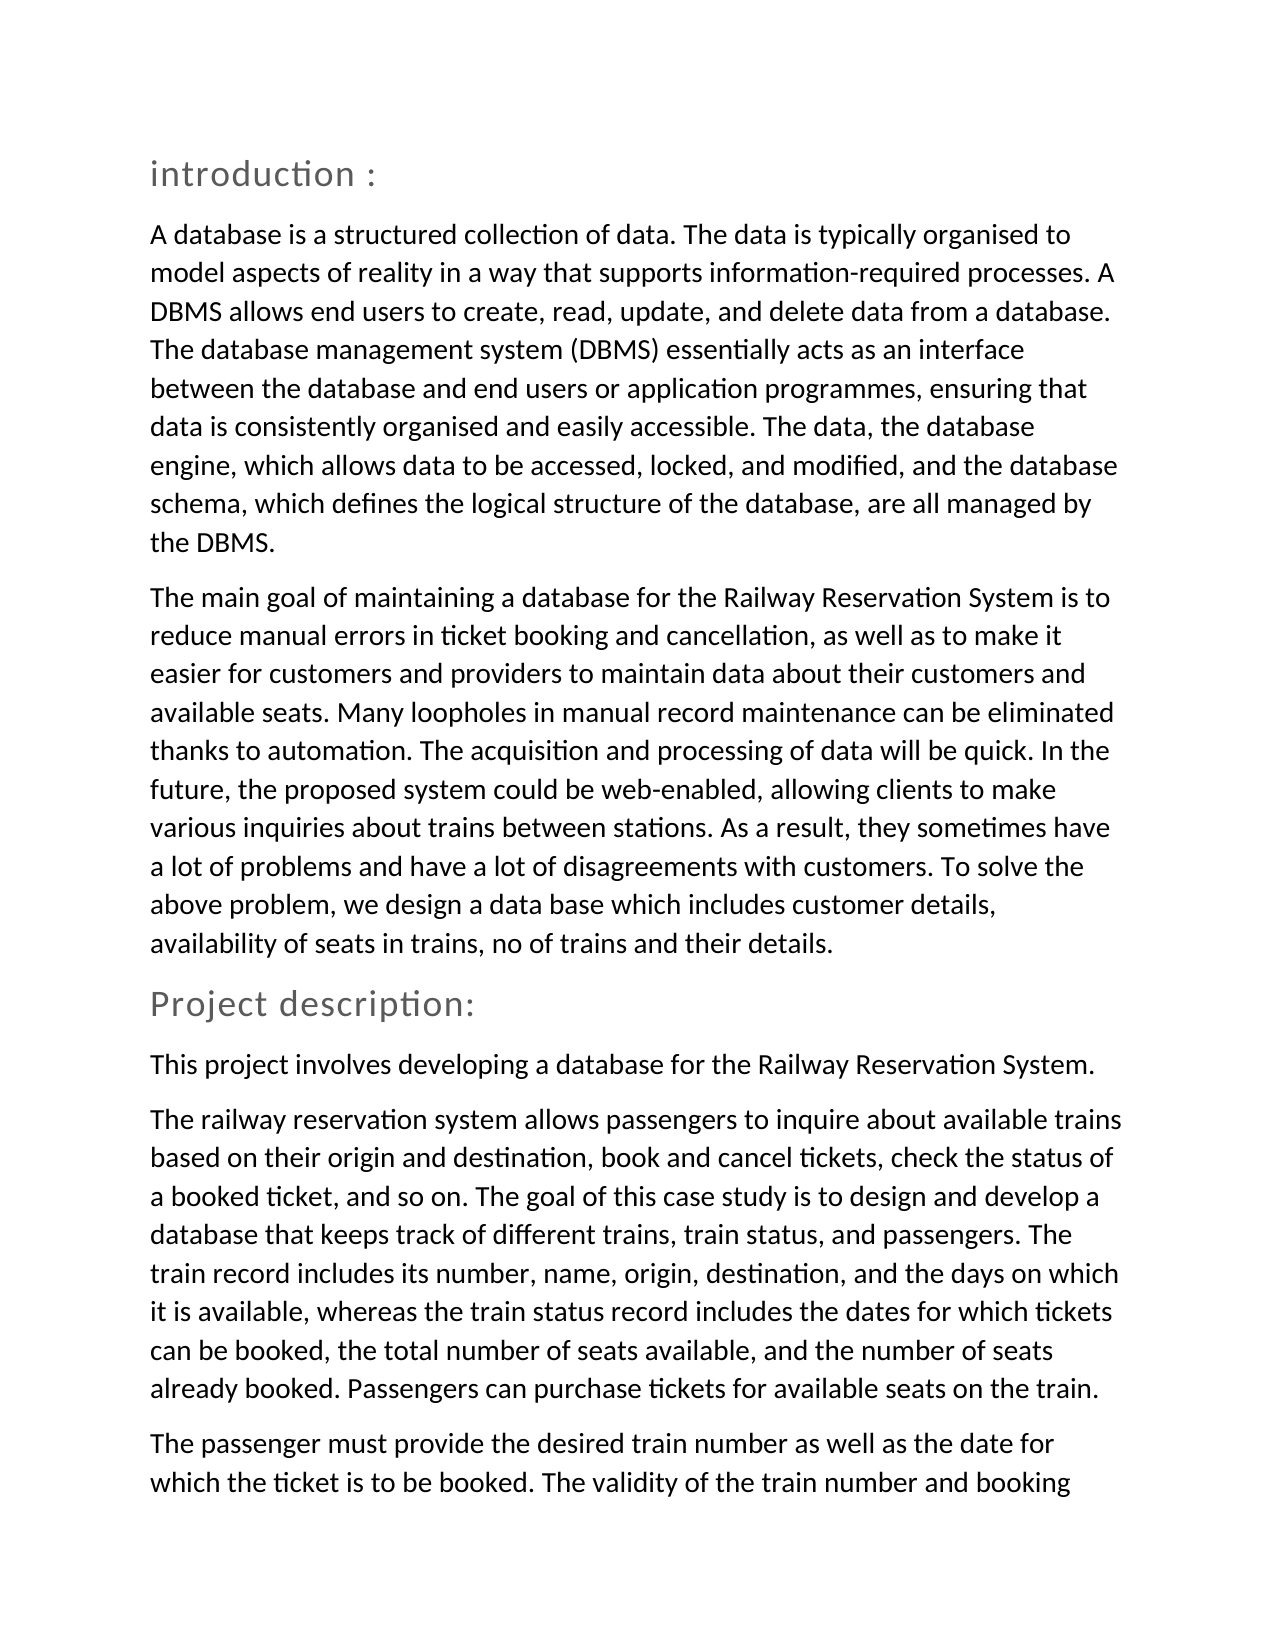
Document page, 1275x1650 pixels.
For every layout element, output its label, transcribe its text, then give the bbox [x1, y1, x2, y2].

text The railway reservation system allows passengers to inquire about available trains based on their origin and destination, book and cancel tickets, check the status of a booked ticket, and so on. The goal of this case study is to design and develop a database that keeps track of different trains, train status, and passengers. The train record includes its number, name, origin, destination, and the days on which it is available, whereas the train status record includes the dates for which tickets can be booked, the total number of seats available, and the number of seats already booked. Passengers can purchase tickets for available seats on the train. [150, 1101, 1125, 1406]
text This project involves developing a database for the Railway Reservation System. [150, 1046, 1125, 1082]
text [150, 1425, 1125, 1499]
subtitle A database is a structured collection of data. The data is typically organised to model aspects of reality in a way that supports information-required processes. A DBMS allows end users to create, read, update, and delete data from a database. The database management system (DBMS) essentially acts as an interface between the database and end users or application programmes, ensuring that data is consistently organised and easily accessible. The data, the database engine, which allows data to be accessed, locked, and modified, and the database schema, which defines the logical structure of the database, are all managed by the DBMS. [150, 216, 1125, 559]
subtitle Project description: [150, 980, 1125, 1026]
subtitle The main goal of maintaining a database for the Railway Reservation System is to reduce manual errors in ticket booking and cancellation, as well as to make it easier for customers and providers to maintain data about their customers and available seats. Many loopholes in manual record maintenance can be eliminated thanks to automation. The acquisition and processing of data will be quick. In the future, the proposed system could be web-enabled, allowing clients to make various inquiries about trains between stations. As a result, they sometimes have a lot of problems and have a lot of disagreements with customers. To solve the above problem, we design a data base which includes customer details, availability of seats in trains, no of trains and their details. [150, 579, 1125, 960]
subtitle introduction : [150, 150, 1125, 196]
